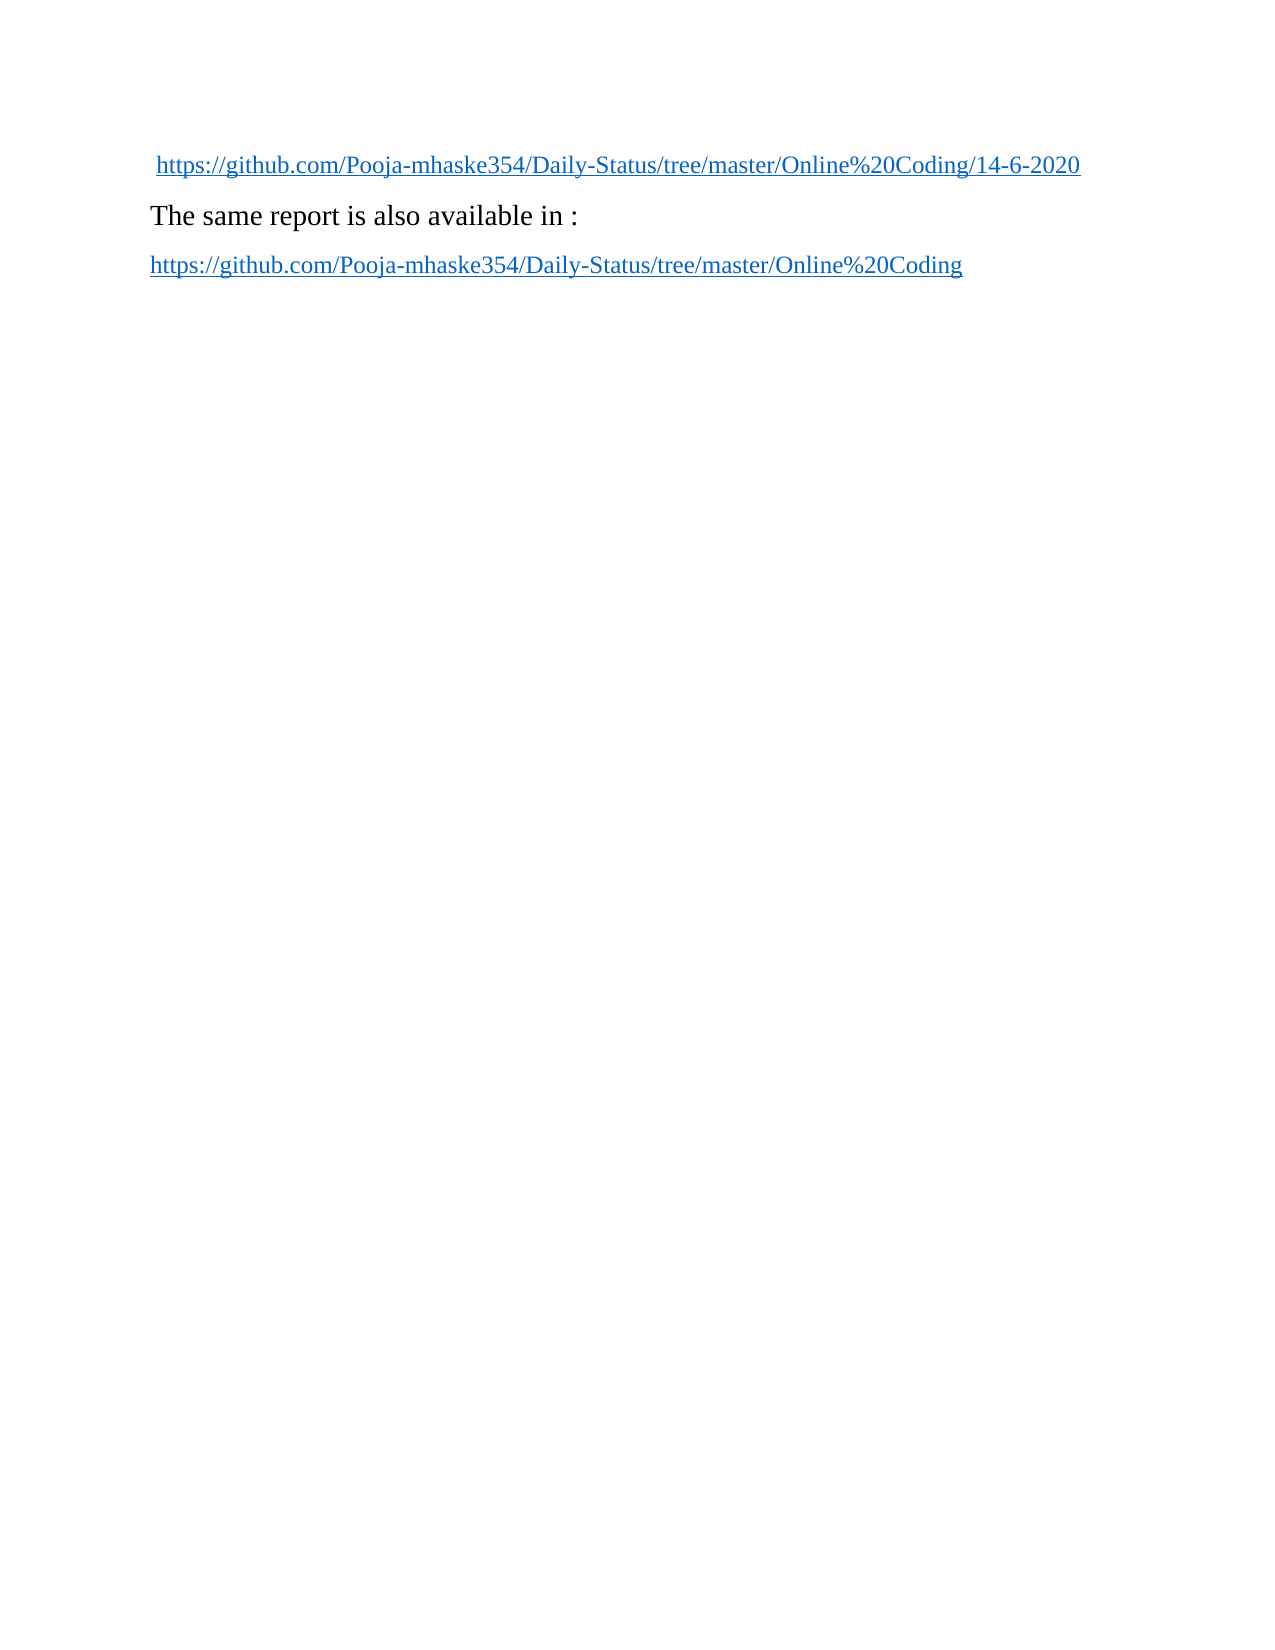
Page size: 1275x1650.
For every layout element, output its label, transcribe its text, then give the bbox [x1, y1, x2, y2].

text https://github.com/Pooja-mhaske354/Daily-Status/tree/master/Online%20Coding [150, 251, 1136, 279]
text https://github.com/Pooja-mhaske354/Daily-Status/tree/master/Online%20Coding/14-6-2020 [150, 150, 1136, 179]
text The same report is also available in : [150, 198, 1136, 231]
